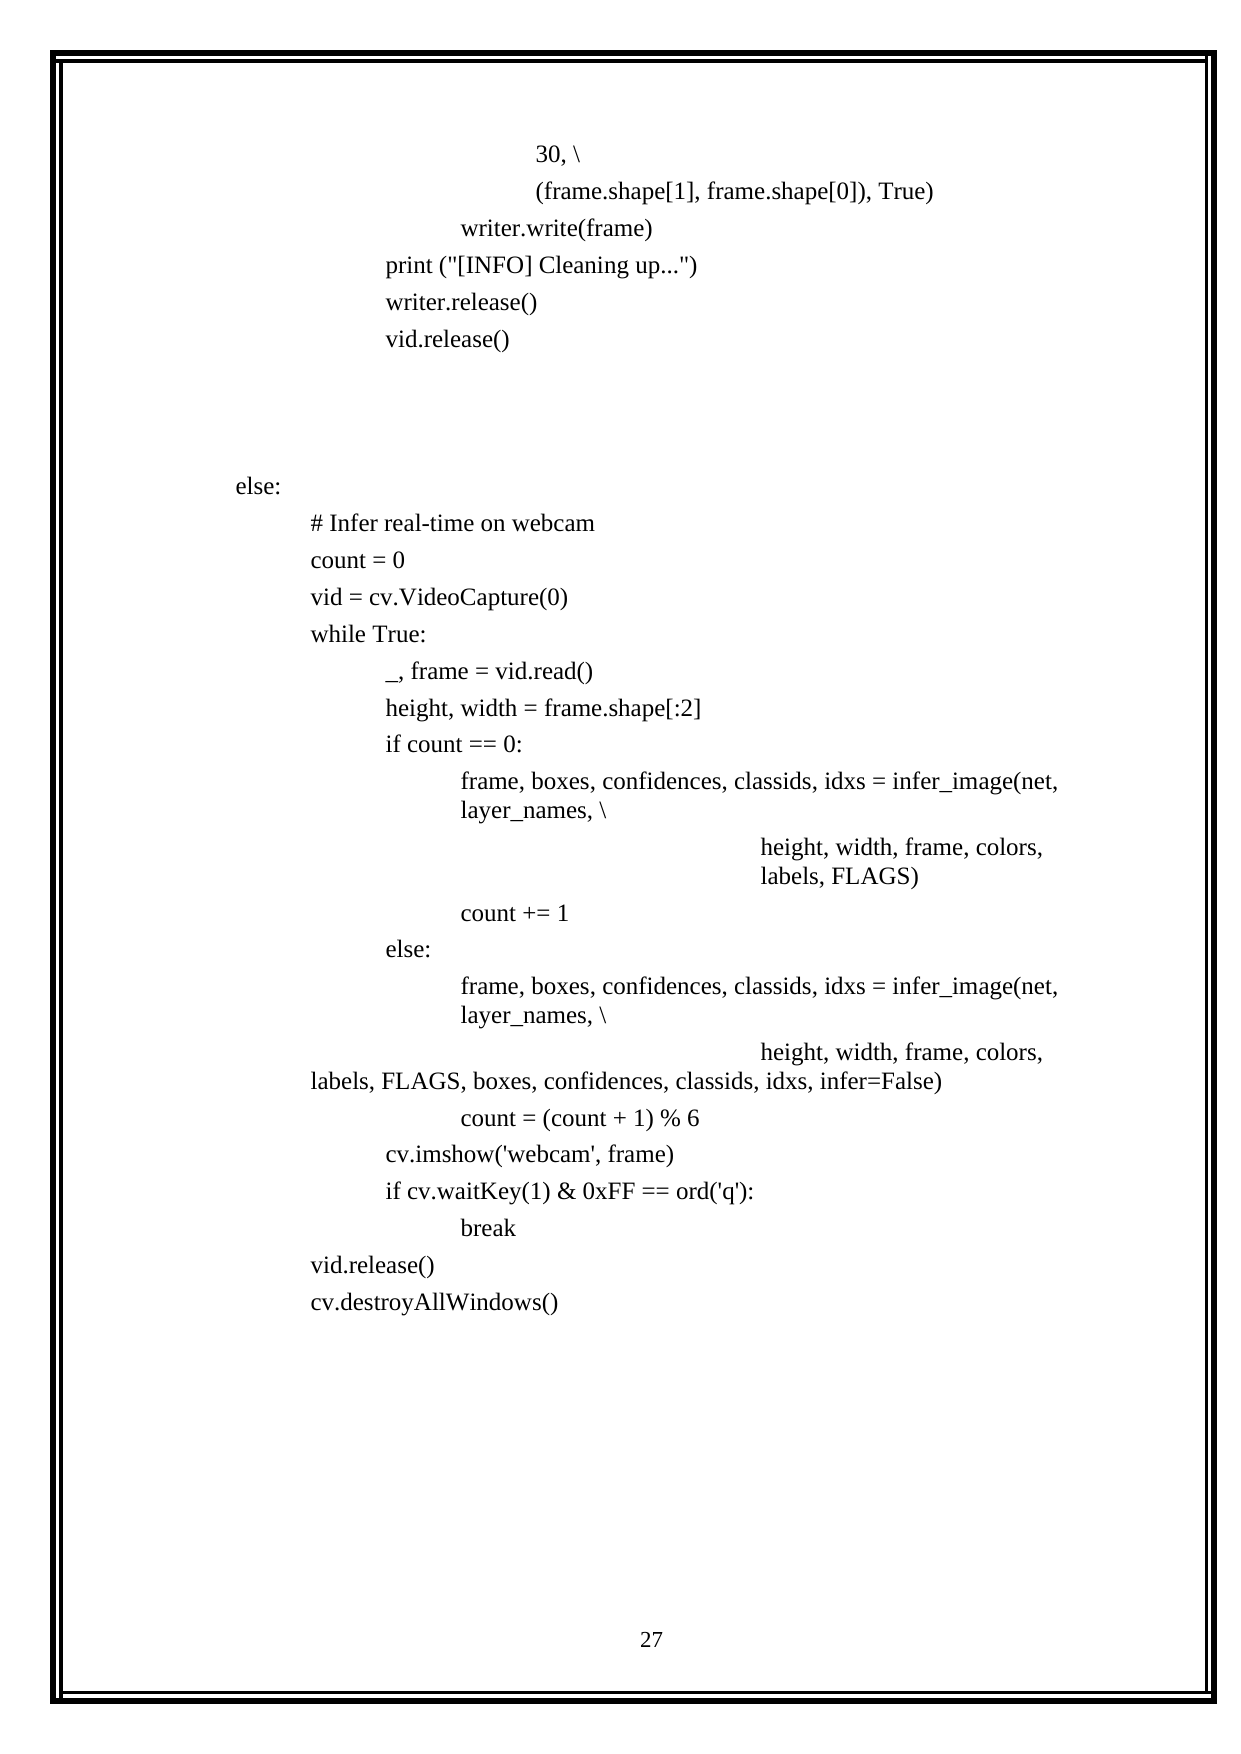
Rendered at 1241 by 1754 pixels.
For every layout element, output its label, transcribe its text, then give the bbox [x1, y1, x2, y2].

subtitle break [160, 1213, 1067, 1242]
subtitle frame, boxes, confidences, classids, idxs = infer_image(net, layer_names, \ [460, 766, 1067, 824]
subtitle count = 0 [160, 545, 1067, 574]
subtitle if count == 0: [160, 729, 1067, 758]
subtitle vid.release() [160, 1250, 1067, 1279]
subtitle height, width = frame.shape[:2] [160, 693, 1067, 721]
subtitle _, frame = vid.read() [160, 656, 1067, 684]
subtitle writer.write(frame) [160, 213, 1067, 242]
subtitle vid = cv.VideoCapture(0) [160, 582, 1067, 611]
subtitle height, width, frame, colors, labels, FLAGS, boxes, confidences, classids, idxs, infer=False) [310, 1037, 1067, 1094]
subtitle cv.destroyAllWindows() [160, 1287, 1067, 1316]
subtitle cv.imshow('webcam', frame) [160, 1139, 1067, 1168]
subtitle while True: [160, 619, 1067, 648]
subtitle writer.release() [160, 287, 1067, 316]
subtitle (frame.shape[1], frame.shape[0]), True) [160, 176, 1067, 205]
subtitle frame, boxes, confidences, classids, idxs = infer_image(net, layer_names, \ [460, 971, 1067, 1029]
subtitle # Infer real-time on webcam [160, 508, 1067, 537]
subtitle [535, 139, 1067, 168]
subtitle if cv.waitKey(1) & 0xFF == ord('q'): [160, 1176, 1067, 1205]
subtitle count += 1 [160, 898, 1067, 926]
subtitle else: [160, 934, 1067, 963]
subtitle vid.release() [160, 324, 1067, 353]
subtitle else: [160, 471, 1067, 500]
subtitle count = (count + 1) % 6 [160, 1103, 1067, 1131]
subtitle print ("[INFO] Cleaning up...") [160, 250, 1067, 279]
subtitle height, width, frame, colors, labels, FLAGS) [760, 832, 1067, 889]
